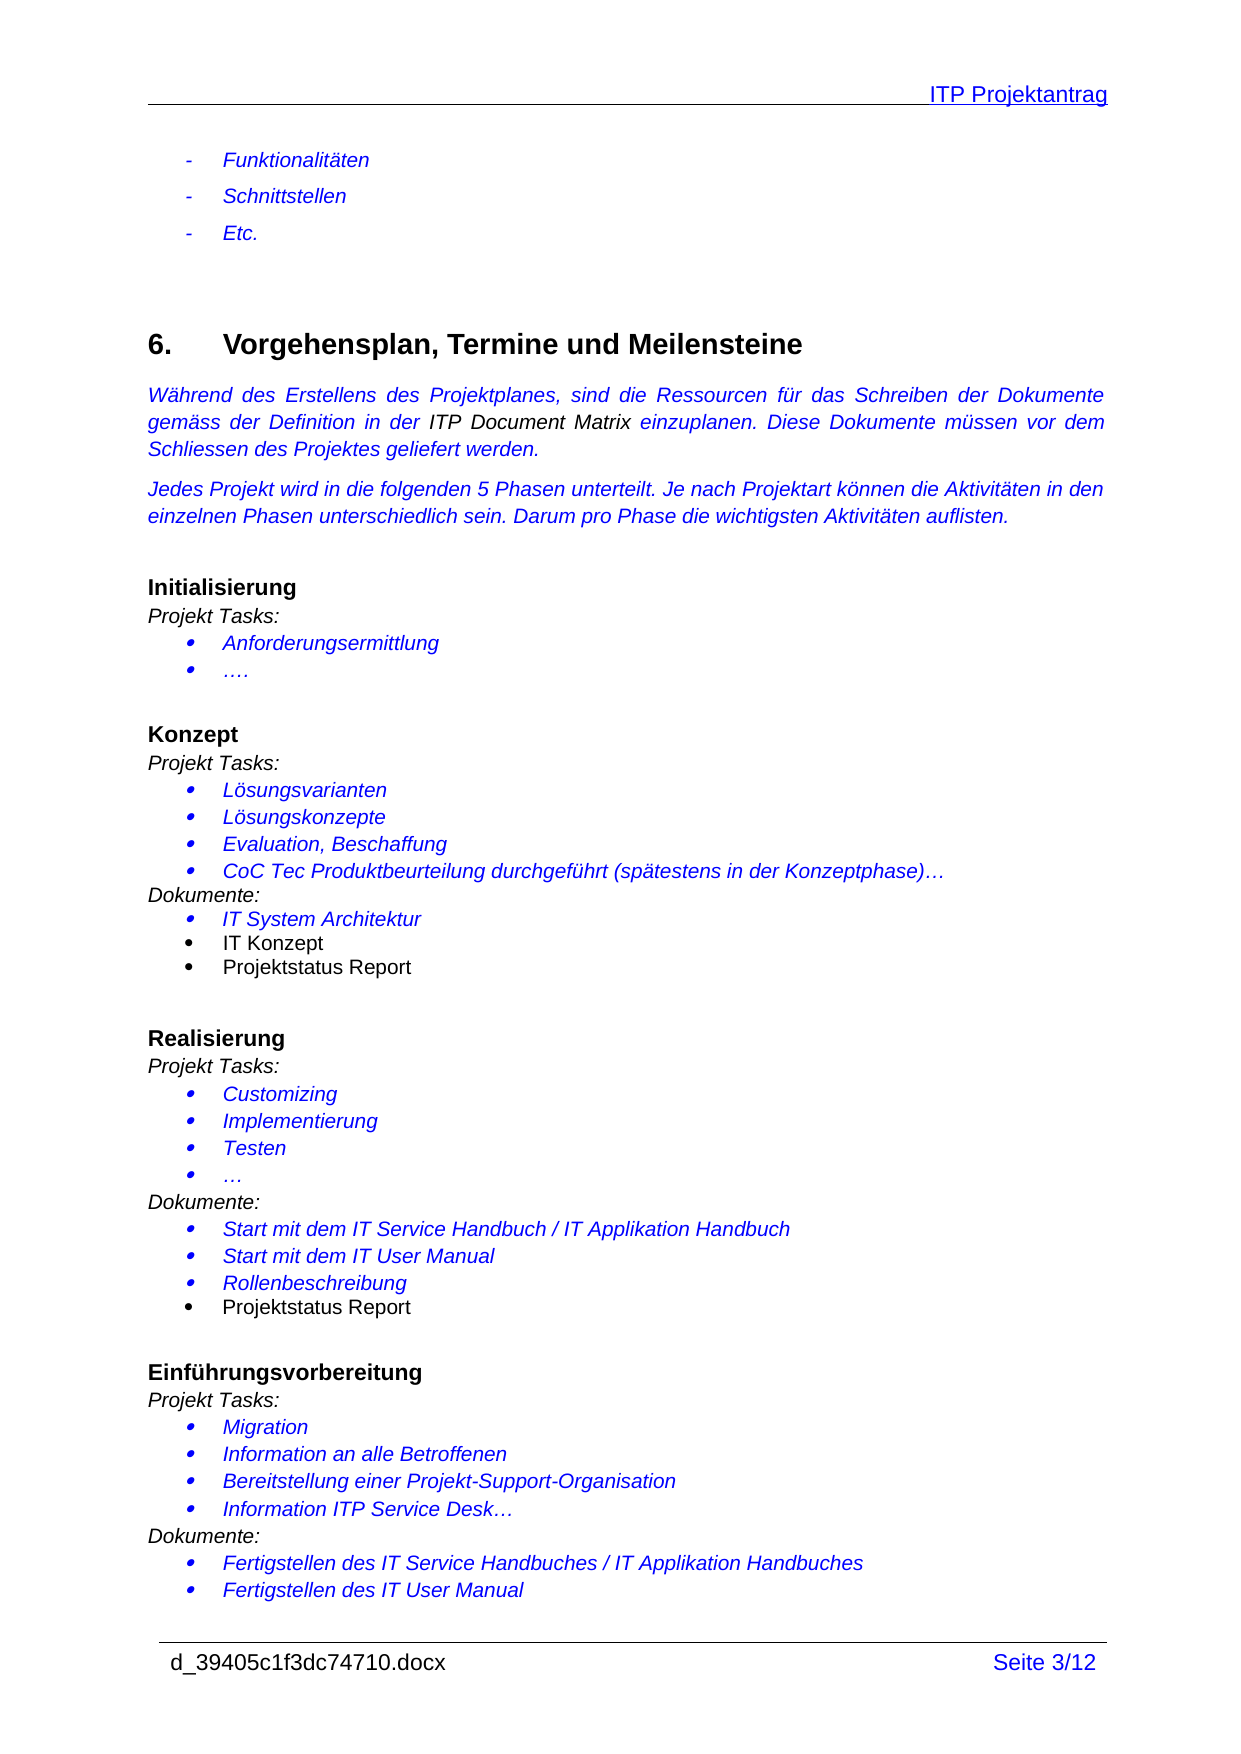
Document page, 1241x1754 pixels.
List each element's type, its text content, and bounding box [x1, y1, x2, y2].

title Vorgehensplan, Termine und Meilensteine [148, 327, 1107, 361]
list Funktionalitäten [185, 148, 1107, 172]
list Migration [185, 1412, 1107, 1439]
list Projektstatus Report [185, 955, 1107, 979]
list IT System Architektur [185, 907, 1107, 931]
text Dokumente: [148, 1187, 1107, 1214]
text Einführungsvorbereitung [148, 1358, 1107, 1385]
text Projekt Tasks: [148, 600, 1107, 627]
list Customizing [185, 1078, 1107, 1105]
list Fertigstellen des IT Service Handbuches / IT Applikation Handbuches [185, 1547, 1107, 1574]
list Lösungskonzepte [185, 802, 1107, 829]
text Projekt Tasks: [148, 1051, 1107, 1078]
list Rollenbeschreibung [185, 1268, 1107, 1295]
text Dokumente: [148, 883, 1107, 907]
list CoC Tec Produktbeurteilung durchgeführt (spätestens in der Konzeptphase)… [185, 856, 1107, 883]
list Anforderungsermittlung [185, 627, 1107, 654]
list Information ITP Service Desk… [185, 1493, 1107, 1520]
list IT Konzept [185, 931, 1107, 955]
list Start mit dem IT Service Handbuch / IT Applikation Handbuch [185, 1214, 1107, 1241]
text Initialisierung [148, 573, 1107, 600]
list Schnittstellen [185, 184, 1107, 208]
list …. [185, 654, 1107, 682]
list Start mit dem IT User Manual [185, 1241, 1107, 1268]
text Projekt Tasks: [148, 1385, 1107, 1412]
list Testen [185, 1132, 1107, 1159]
text Dokumente: [148, 1520, 1107, 1547]
list Lösungsvarianten [185, 774, 1107, 802]
list Information an alle Betroffenen [185, 1439, 1107, 1466]
list Bereitstellung einer Projekt-Support-Organisation [185, 1466, 1107, 1493]
text Realisierung [148, 1024, 1107, 1051]
list Etc. [185, 221, 1107, 244]
list … [185, 1159, 1107, 1187]
text Konzept [148, 720, 1107, 747]
text Jedes Projekt wird in die folgenden 5 Phasen unterteilt. Je nach Projektart können die Aktivitäten in den einzelnen Phasen unterschiedlich sein. Darum pro Phase die wichtigsten Aktivitäten auflisten. [148, 473, 1107, 527]
list Projektstatus Report [185, 1295, 1107, 1319]
list Evaluation, Beschaffung [185, 829, 1107, 856]
text Projekt Tasks: [148, 747, 1107, 774]
text Während des Erstellens des Projektplanes, sind die Ressourcen für das Schreiben der Dokumente gemäss der Definition in der ITP Document Matrix einzuplanen. Diese Dokumente müssen vor dem Schliessen des Projektes geliefert werden. [148, 379, 1107, 461]
list Implementierung [185, 1105, 1107, 1132]
list Fertigstellen des IT User Manual [185, 1574, 1107, 1602]
